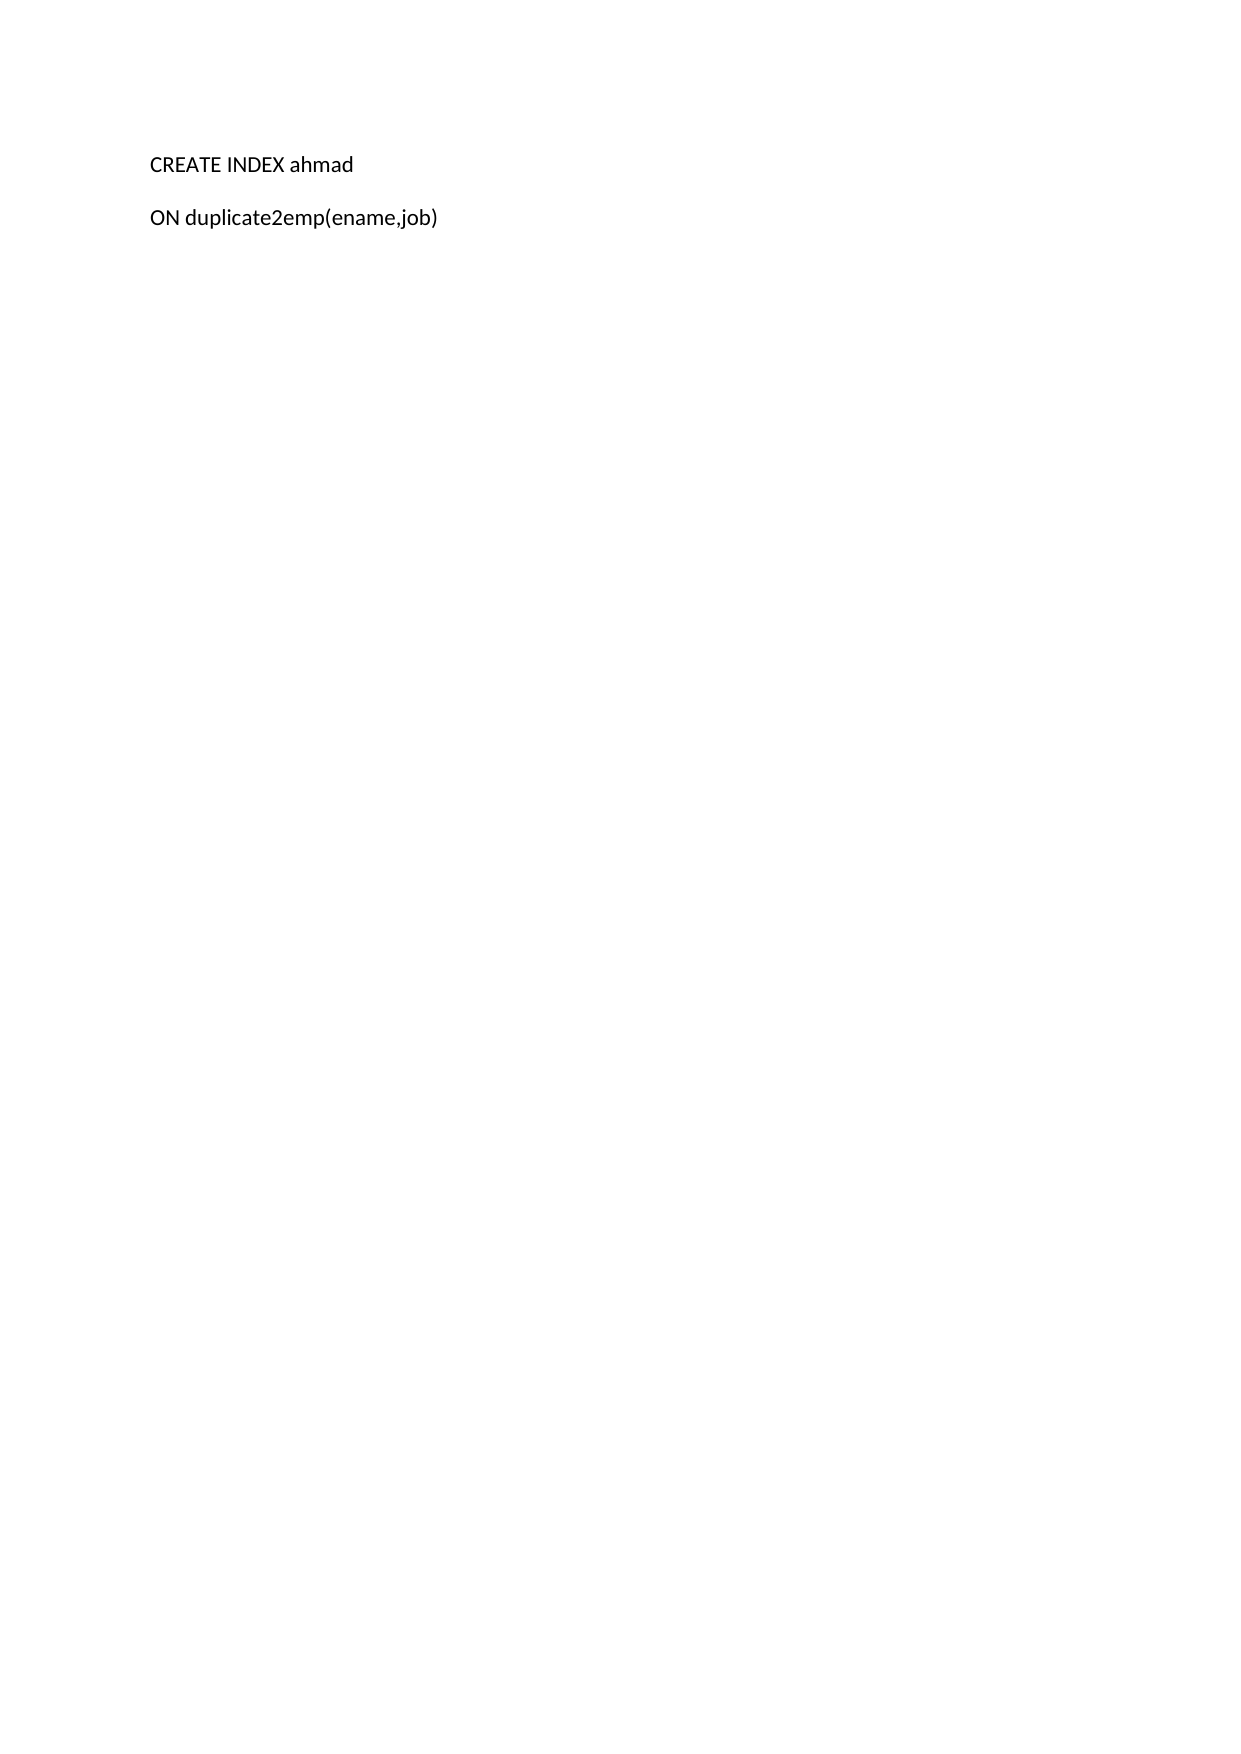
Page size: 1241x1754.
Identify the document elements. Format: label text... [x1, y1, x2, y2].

text CREATE INDEX ahmad [150, 150, 1090, 178]
text ON duplicate2emp(ename,job) [150, 203, 1090, 231]
